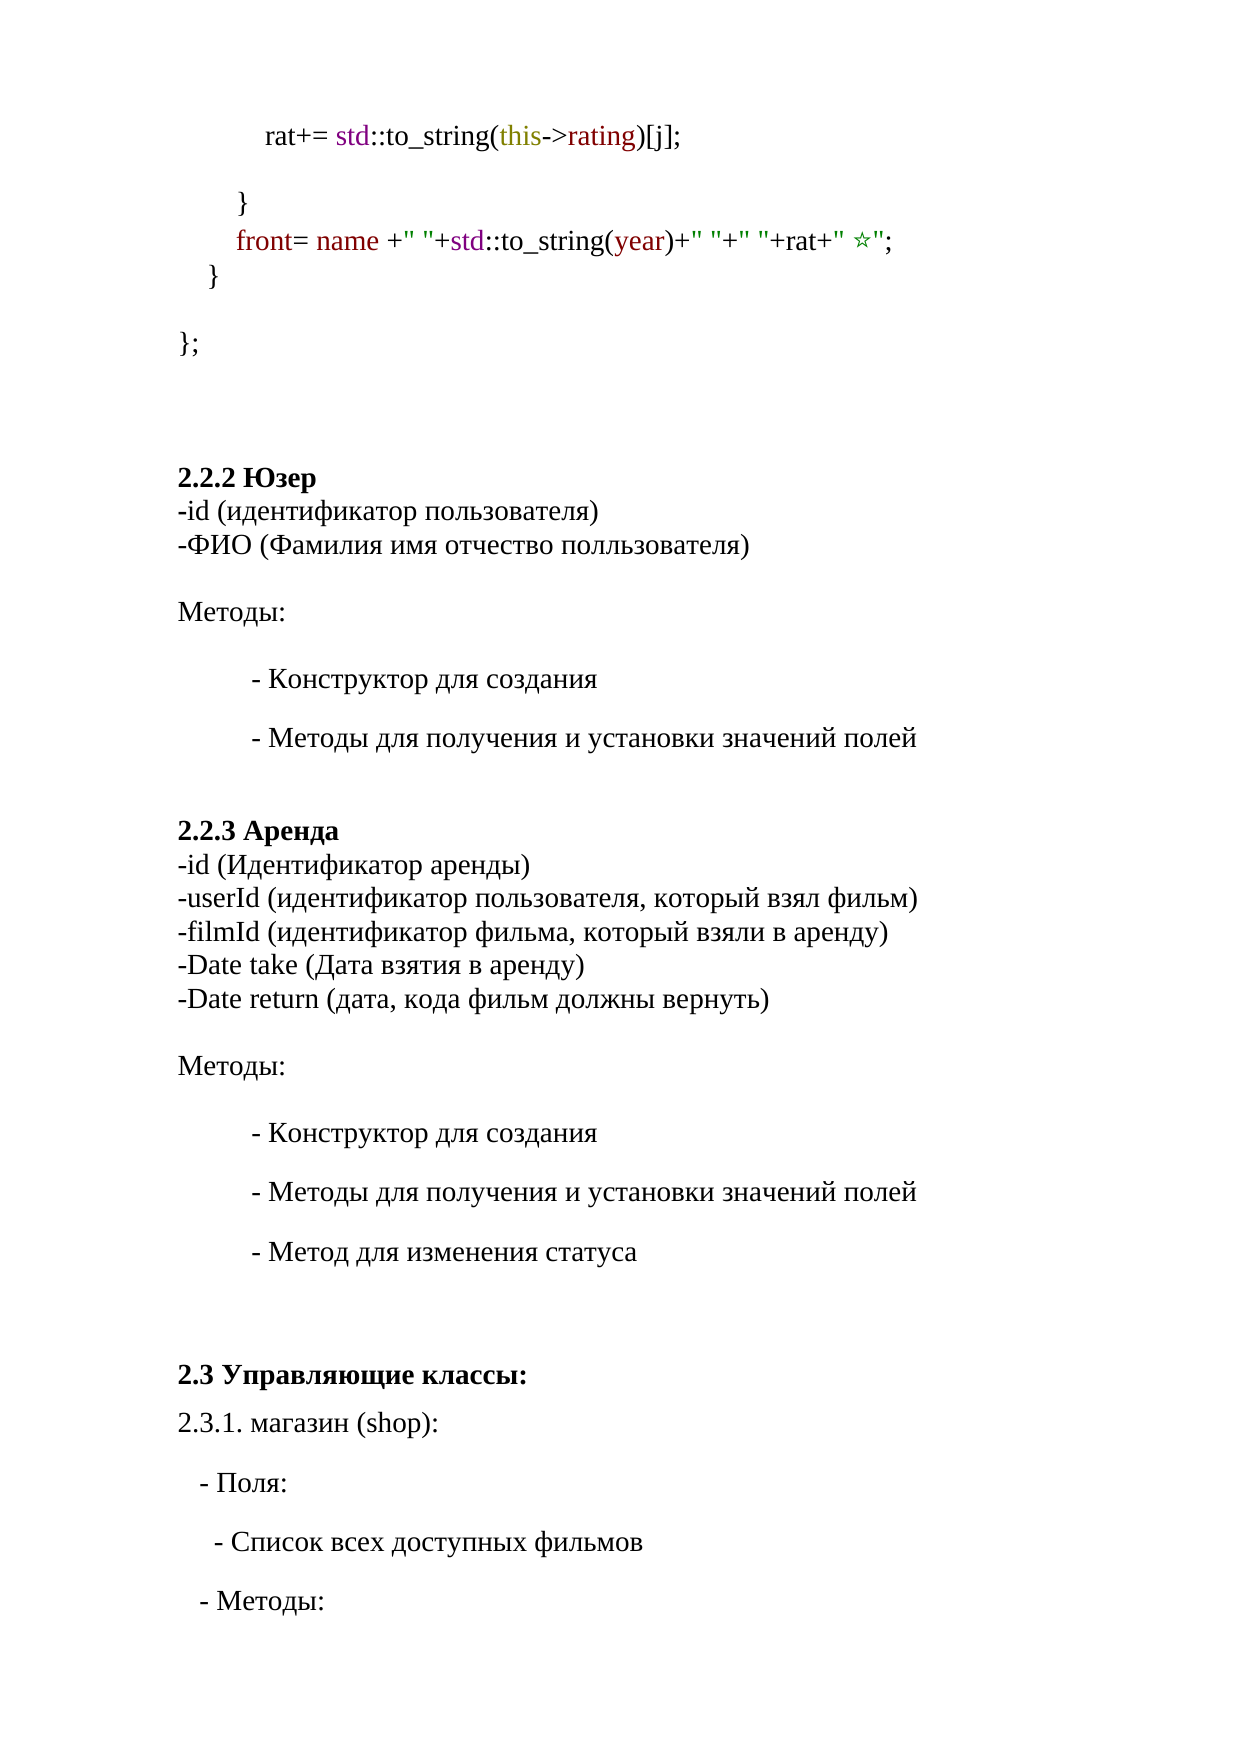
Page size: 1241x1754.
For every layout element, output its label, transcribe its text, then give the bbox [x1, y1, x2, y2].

text 2.2.3 Аренда [177, 813, 1152, 847]
text - Метод для изменения статуса [177, 1234, 1152, 1267]
text front= name +" "+std::to_string(year)+" "+" "+rat+" ⭐"; [177, 219, 1152, 258]
text - Конструктор для создания [177, 661, 1152, 694]
text Методы: [177, 1048, 1152, 1082]
text -id (идентификатор пользователя) [177, 493, 1152, 527]
text -userId (идентификатор пользователя, который взял фильм) [177, 880, 1152, 914]
text } [177, 185, 1152, 219]
text -filmId (идентификатор фильма, который взяли в аренду) [177, 914, 1152, 947]
text -ФИО (Фамилия имя отчество полльзователя) [177, 527, 1152, 560]
text - Методы для получения и установки значений полей [177, 720, 1152, 754]
subtitle 2.3 Управляющие классы: [177, 1357, 1152, 1390]
text - Поля: [177, 1465, 1152, 1498]
text - Список всех доступных фильмов [177, 1524, 1152, 1558]
text -Date return (дата, кода фильм должны вернуть) [177, 981, 1152, 1014]
text }; [177, 326, 1152, 359]
text 2.3.1. магазин (shop): [177, 1405, 1152, 1439]
text } [177, 258, 1152, 292]
text - Методы для получения и установки значений полей [177, 1174, 1152, 1208]
text - Конструктор для создания [177, 1115, 1152, 1149]
text rat+= std::to_string(this->rating)[j]; [177, 118, 1152, 152]
text - Методы: [177, 1583, 1152, 1617]
text 2.2.2 Юзер [177, 460, 1152, 493]
text -id (Идентификатор аренды) [177, 847, 1152, 880]
text Методы: [177, 560, 1152, 627]
text -Date take (Дата взятия в аренду) [177, 947, 1152, 981]
